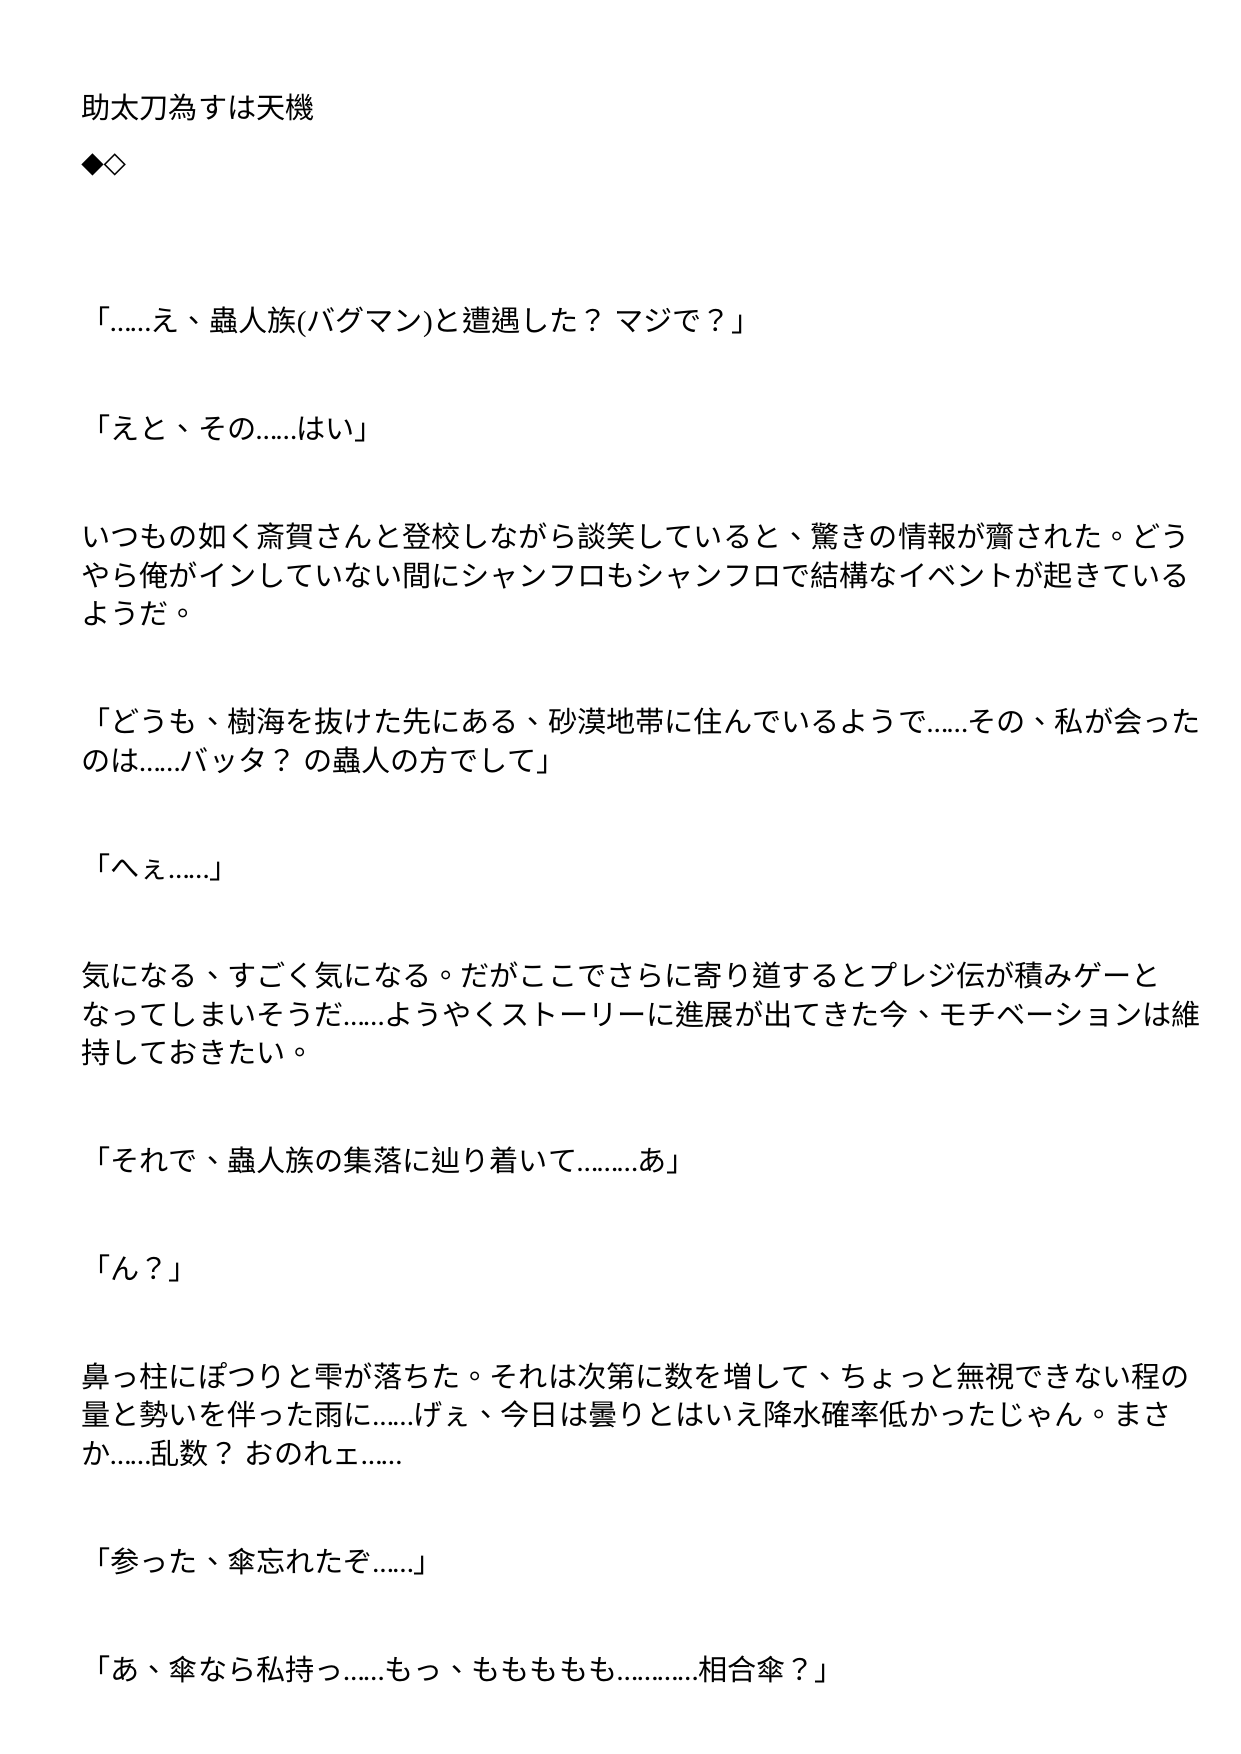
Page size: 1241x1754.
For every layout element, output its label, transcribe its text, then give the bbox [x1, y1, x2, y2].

text 「それで、蟲人族の集落に辿り着いて………あ」 [81, 1143, 1215, 1179]
text 「……え、蟲人族(バグマン)と遭遇した？ マジで？」 [81, 303, 1215, 339]
text 「参った、傘忘れたぞ……」 [81, 1544, 1215, 1579]
text 「あ、傘なら私持っ……もっ、ももももも…………相合傘？」 [81, 1652, 1215, 1687]
text 気になる、すごく気になる。だがここでさらに寄り道するとプレジ伝が積みゲーとなってしまいそうだ……ようやくストーリーに進展が出てきた今、モチベーションは維持しておきたい。 [81, 958, 1215, 1071]
text 「どうも、樹海を抜けた先にある、砂漠地帯に住んでいるようで……その、私が会ったのは……バッタ？ の蟲人の方でして」 [81, 704, 1215, 778]
text いつもの如く斎賀さんと登校しながら談笑していると、驚きの情報が齎された。どうやら俺がインしていない間にシャンフロもシャンフロで結構なイベントが起きているようだ。 [81, 519, 1215, 632]
text ◆◇ [81, 145, 1215, 179]
text 「えと、その……はい」 [81, 411, 1215, 447]
text 助太刀為すは天機 [81, 90, 1215, 126]
text 鼻っ柱にぽつりと雫が落ちた。それは次第に数を増して、ちょっと無視できない程の量と勢いを伴った雨に……げぇ、今日は曇りとはいえ降水確率低かったじゃん。まさか……乱数？ おのれェ…… [81, 1359, 1215, 1472]
text 「ん？」 [81, 1251, 1215, 1287]
text 「へぇ……」 [81, 851, 1215, 886]
